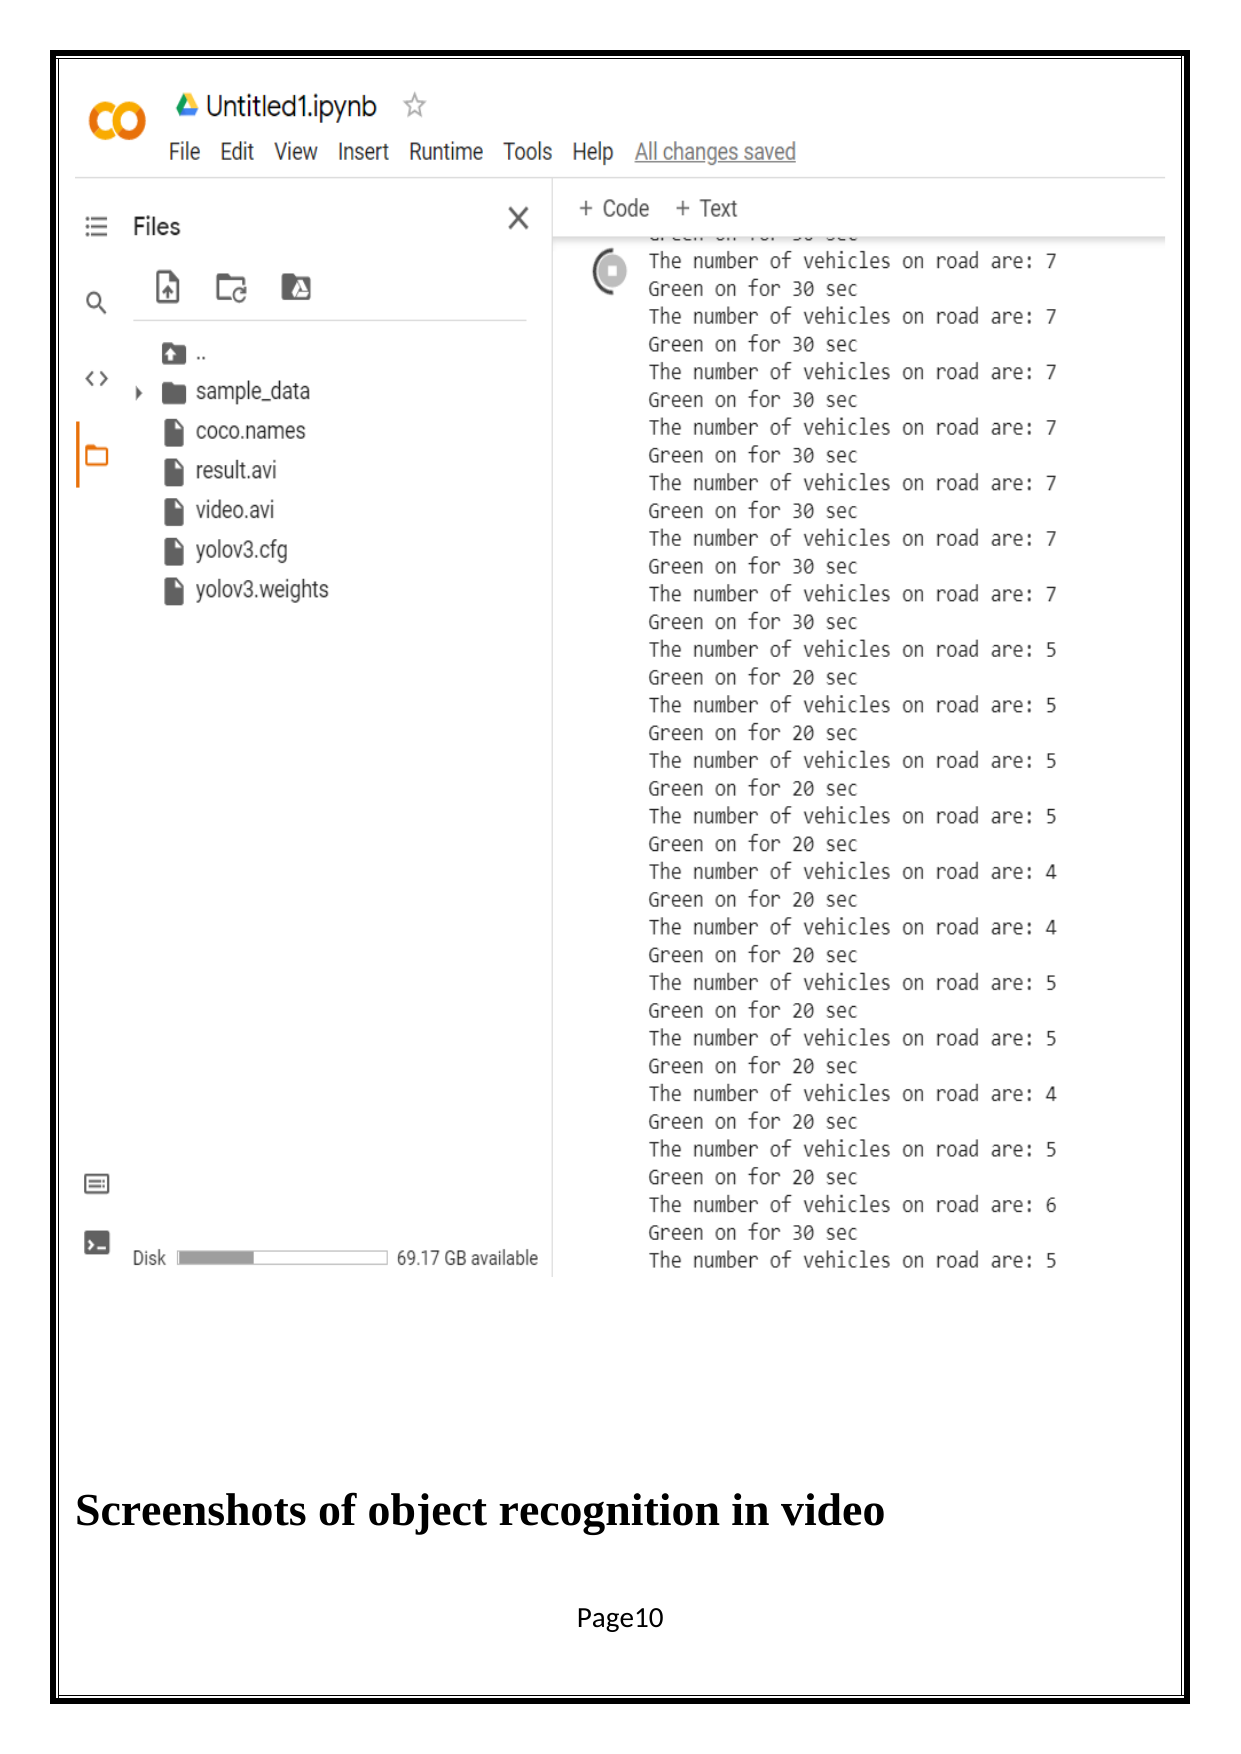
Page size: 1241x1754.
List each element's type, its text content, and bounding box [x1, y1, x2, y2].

text Screenshots of object recognition in video [75, 1483, 1165, 1536]
picture [75, 75, 1166, 1277]
